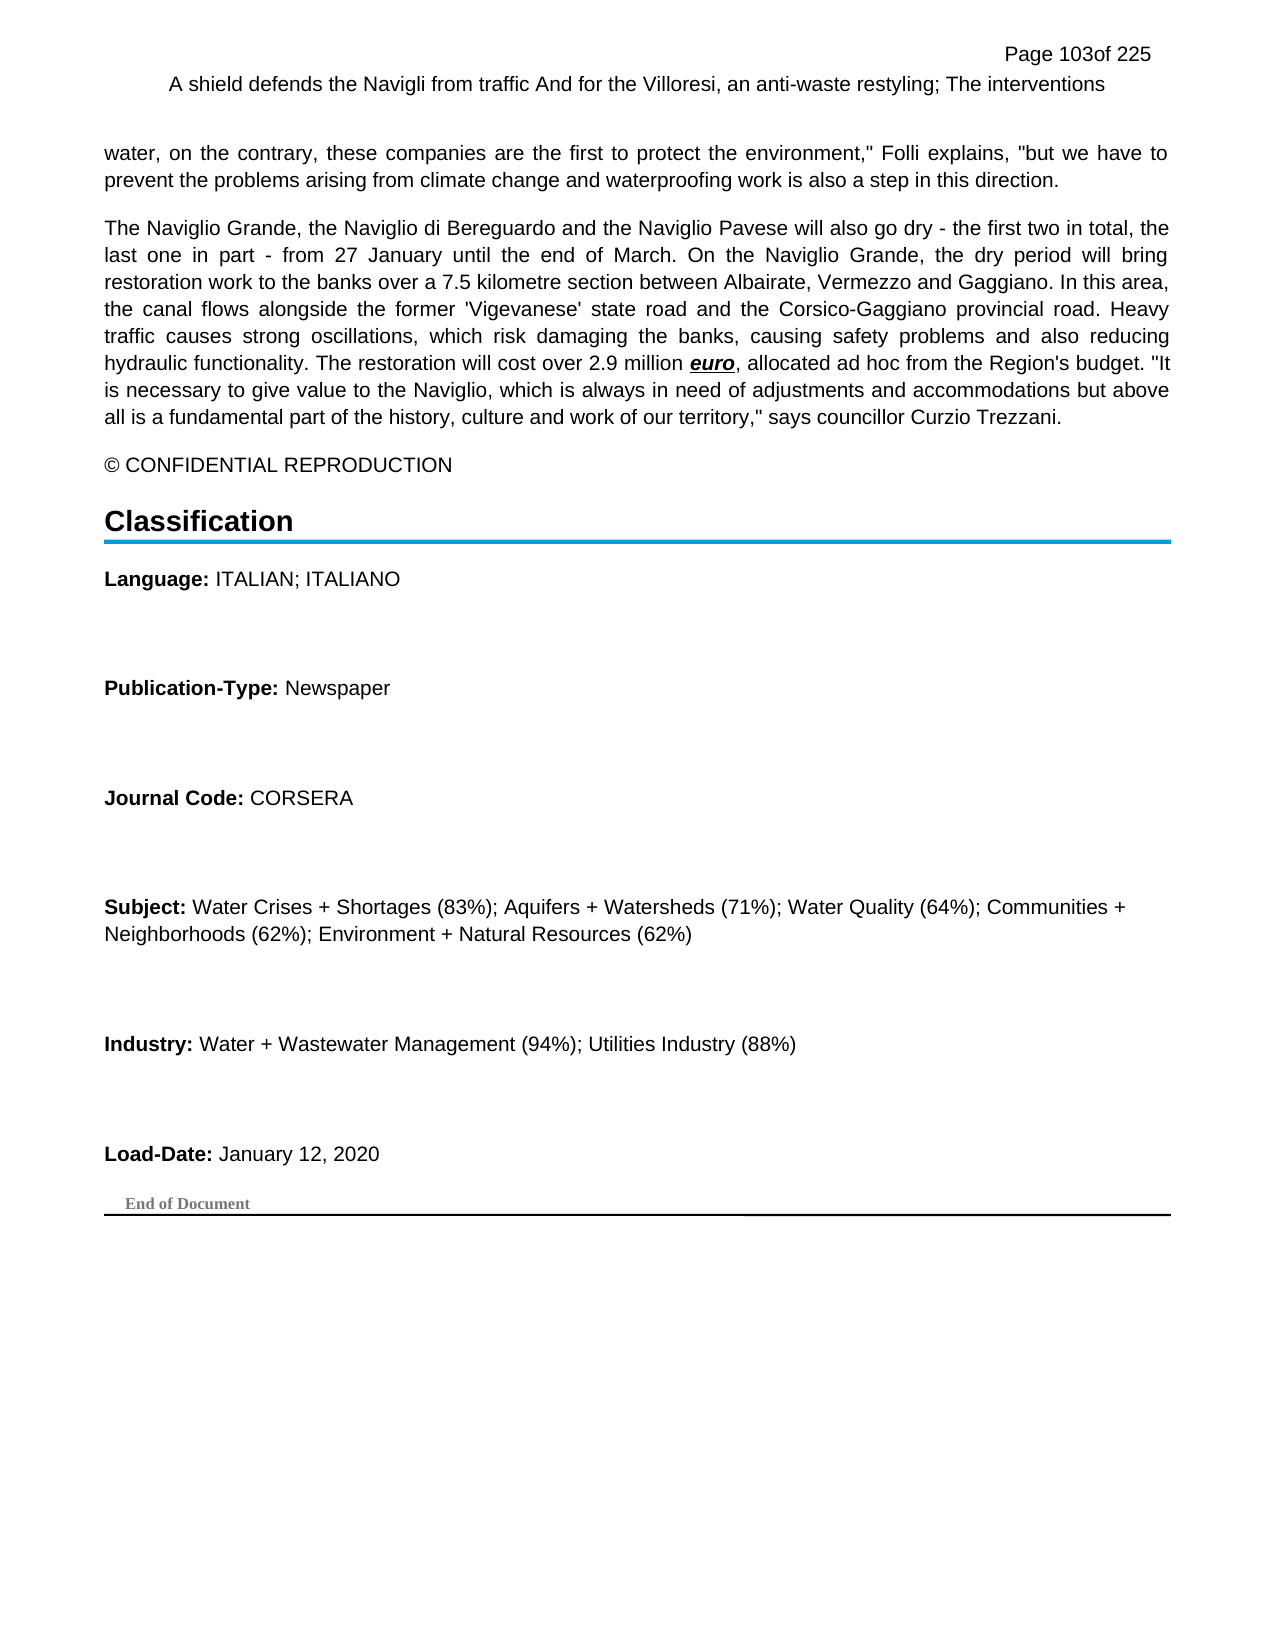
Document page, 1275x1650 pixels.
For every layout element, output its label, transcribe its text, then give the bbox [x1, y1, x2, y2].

text © CONFIDENTIAL REPRODUCTION [104, 450, 1171, 477]
text Language: ITALIAN; ITALIANO [104, 563, 1171, 648]
text Subject: Water Crises + Shortages (83%); Aquifers + Watersheds (71%); Water Quality (64%); Communities + Neighborhoods (62%); Environment + Natural Resources (62%) [104, 892, 1171, 1004]
text End of Document [125, 1194, 1171, 1213]
text Classification [104, 502, 1171, 537]
text Load-Date: January 12, 2020 [104, 1138, 1171, 1165]
text Publication-Type: Newspaper [104, 673, 1171, 757]
text The Naviglio Grande, the Naviglio di Bereguardo and the Naviglio Pavese will also go dry - the first two in total, the last one in part - from 27 January until the end of March. On the Naviglio Grande, the dry period will bring restoration work to the banks over a 7.5 kilometre section between Albairate, Vermezzo and Gaggiano. In this area, the canal flows alongside the former 'Vigevanese' state road and the Corsico-Gaggiano provincial road. Heavy traffic causes strong oscillations, which risk damaging the banks, causing safety problems and also reducing hydraulic functionality. The restoration will cost over 2.9 million euro, allocated ad hoc from the Region's budget. "It is necessary to give value to the Naviglio, which is always in need of adjustments and accommodations but above all is a fundamental part of the history, culture and work of our territory," says councillor Curzio Trezzani. [104, 212, 1171, 429]
text Industry: Water + Wastewater Management (94%); Utilities Industry (88%) [104, 1029, 1171, 1113]
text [104, 137, 1171, 192]
text Journal Code: CORSERA [104, 782, 1171, 867]
